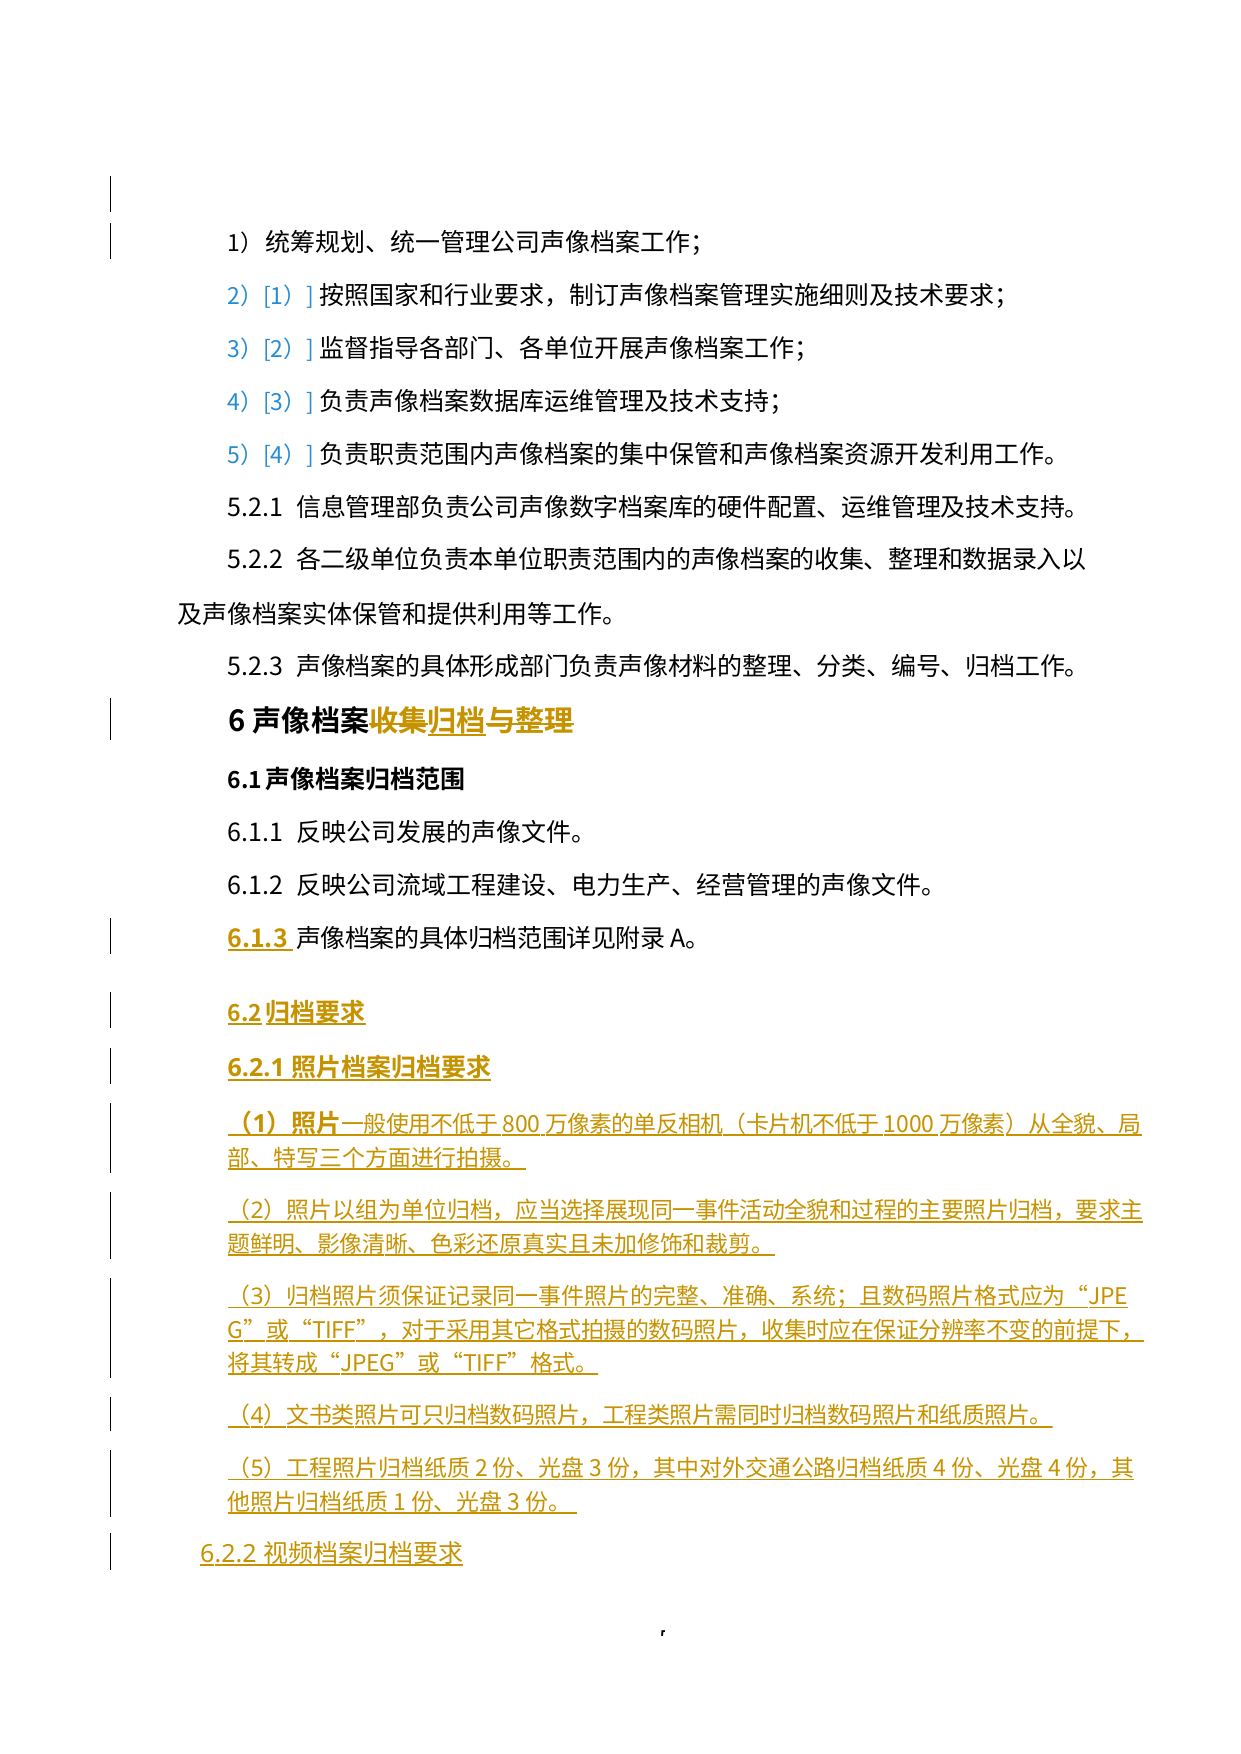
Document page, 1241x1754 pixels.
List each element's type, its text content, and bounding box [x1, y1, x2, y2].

list 反映公司发展的声像文件。 [227, 812, 1146, 849]
list 监督指导各部门、各单位开展声像档案工作； [227, 328, 1146, 365]
subtitle 6 声像档案 [228, 698, 1146, 740]
list 负责职责范围内声像档案的集中保管和声像档案资源开发利用工作。 [227, 434, 1146, 471]
list 声像档案的具体形成部门负责声像材料的整理、分类、编号、归档工作。 [227, 649, 1146, 681]
list 各二级单位负责本单位职责范围内的声像档案的收集、整理和数据录入以及声像档案实体保管和提供利用等工作。 [177, 540, 1093, 631]
list 按照国家和行业要求，制订声像档案管理实施细则及技术要求； [227, 276, 1146, 312]
list 负责声像档案数据库运维管理及技术支持； [227, 381, 1146, 417]
list 声像档案的具体归档范围详见附录 A。 [227, 918, 728, 954]
list 信息管理部负责公司声像数字档案库的硬件配置、运维管理及技术支持。 [227, 487, 1146, 523]
list 反映公司流域工程建设、电力生产、经营管理的声像文件。 [227, 865, 1146, 902]
list 统筹规划、统一管理公司声像档案工作； [227, 223, 1146, 259]
list 声像档案归档范围 [227, 759, 1146, 796]
